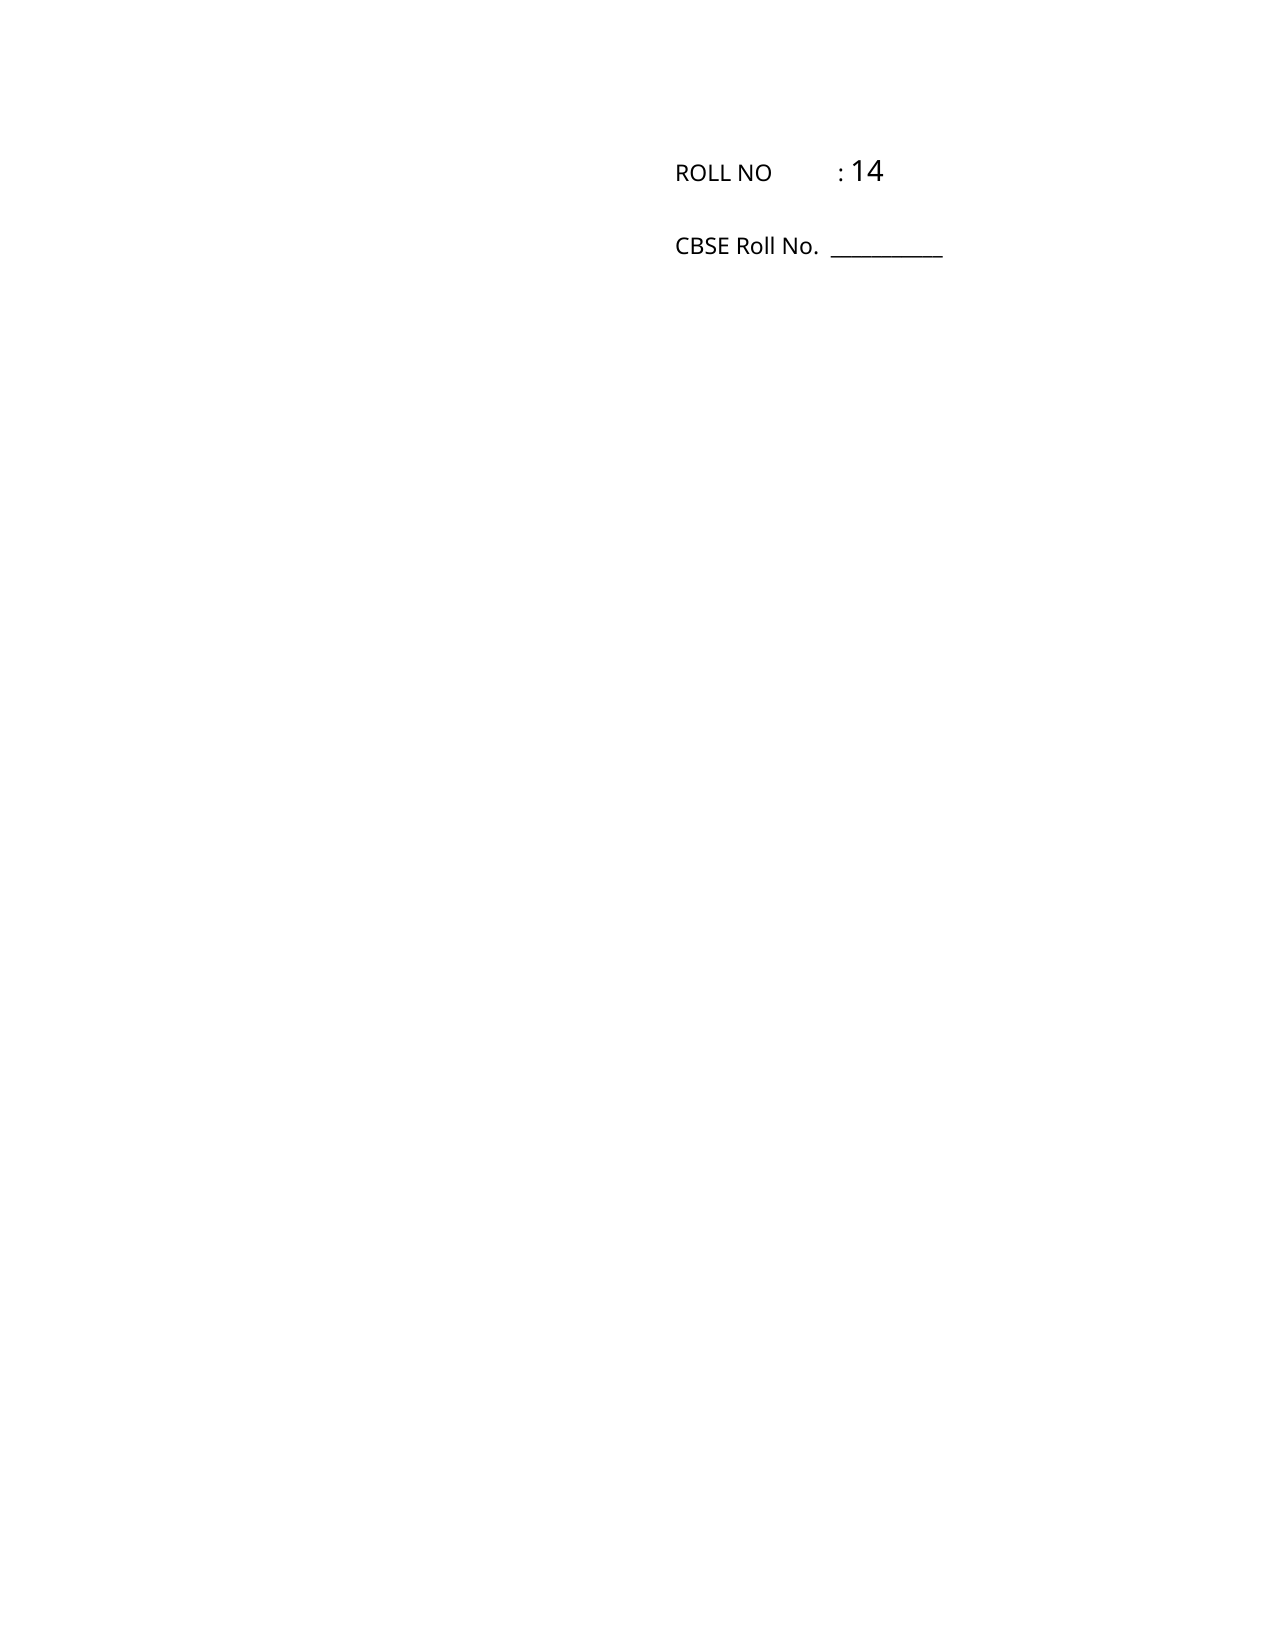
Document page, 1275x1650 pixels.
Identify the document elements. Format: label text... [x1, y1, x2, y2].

text CBSE Roll No. ___________ [600, 230, 1125, 262]
text ROLL NO : 14 [600, 150, 1125, 190]
